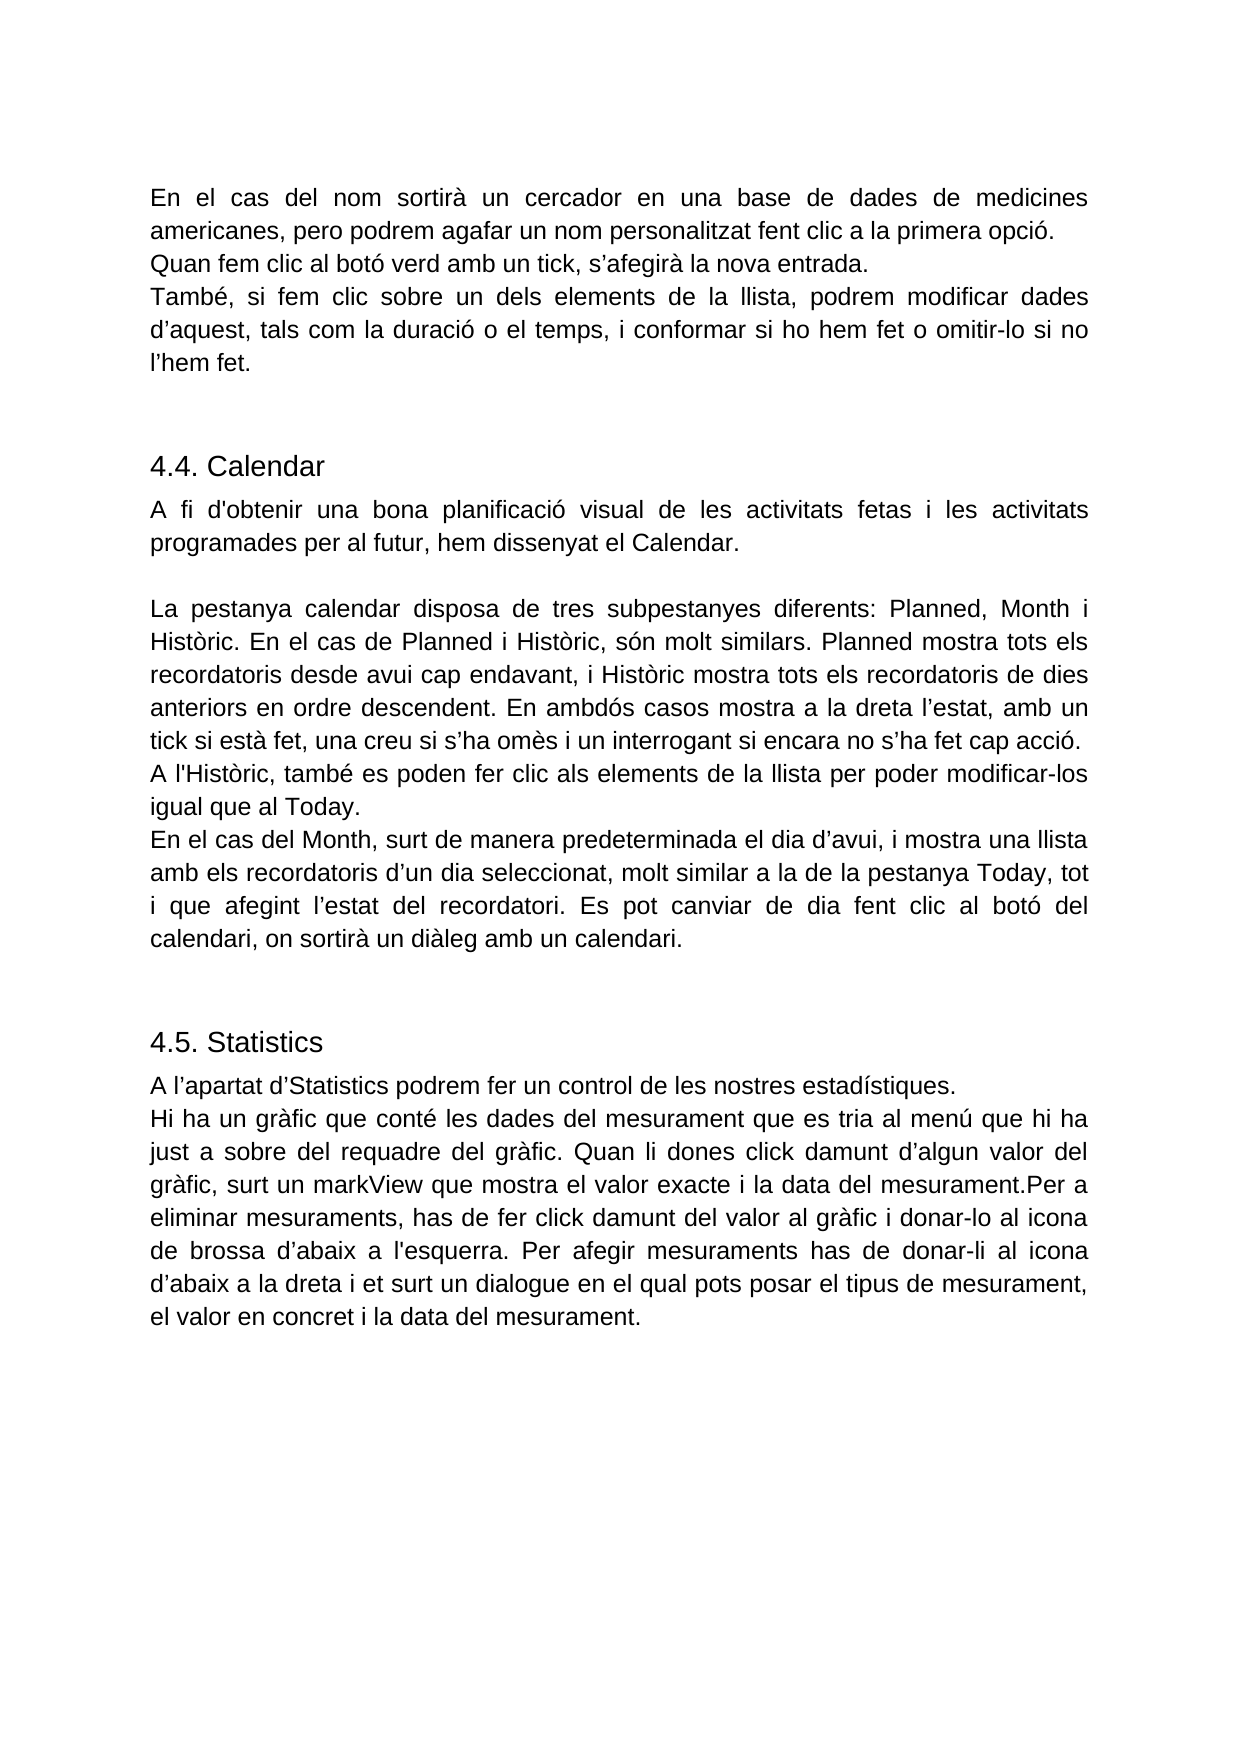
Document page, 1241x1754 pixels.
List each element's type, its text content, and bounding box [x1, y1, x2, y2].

text En el cas del nom sortirà un cercador en una base de dades de medicines americanes, pero podrem agafar un nom personalitzat fent clic a la primera opció. [150, 183, 1090, 245]
subtitle 4.4. Calendar [150, 449, 1090, 482]
text A l’apartat d’Statistics podrem fer un control de les nostres estadístiques. [150, 1071, 1090, 1100]
text En el cas del Month, surt de manera predeterminada el dia d’avui, i mostra una llista amb els recordatoris d’un dia seleccionat, molt similar a la de la pestanya Today, tot i que afegint l’estat del recordatori. Es pot canviar de dia fent clic al botó del calendari, on sortirà un diàleg amb un calendari. [150, 825, 1090, 953]
text A fi d'obtenir una bona planificació visual de les activitats fetas i les activitats programades per al futur, hem dissenyat el Calendar. [150, 524, 1090, 557]
text La pestanya calendar disposa de tres subpestanyes diferents: Planned, Month i Històric. En el cas de Planned i Històric, són molt similars. Planned mostra tots els recordatoris desde avui cap endavant, i Històric mostra tots els recordatoris de dies anteriors en ordre descendent. En ambdós casos mostra a la dreta l’estat, amb un tick si està fet, una creu si s’ha omès i un interrogant si encara no s’ha fet cap acció. [150, 594, 1090, 755]
text A l'Històric, també es poden fer clic als elements de la llista per poder modificar-los igual que al Today. [150, 759, 1090, 821]
subtitle 4.5. Statistics [150, 1025, 1090, 1058]
text Hi ha un gràfic que conté les dades del mesurament que es tria al menú que hi ha just a sobre del requadre del gràfic. Quan li dones click damunt d’algun valor del gràfic, surt un markView que mostra el valor exacte i la data del mesurament.Per a eliminar mesuraments, has de fer click damunt del valor al gràfic i donar-lo al icona de brossa d’abaix a l'esquerra. Per afegir mesuraments has de donar-li al icona d’abaix a la dreta i et surt un dialogue en el qual pots posar el tipus de mesurament, el valor en concret i la data del mesurament. [150, 1104, 1090, 1331]
text Quan fem clic al botó verd amb un tick, s’afegirà la nova entrada. [150, 249, 1090, 278]
text També, si fem clic sobre un dels elements de la llista, podrem modificar dades d’aquest, tals com la duració o el temps, i conformar si ho hem fet o omitir-lo si no l’hem fet. [150, 282, 1090, 377]
